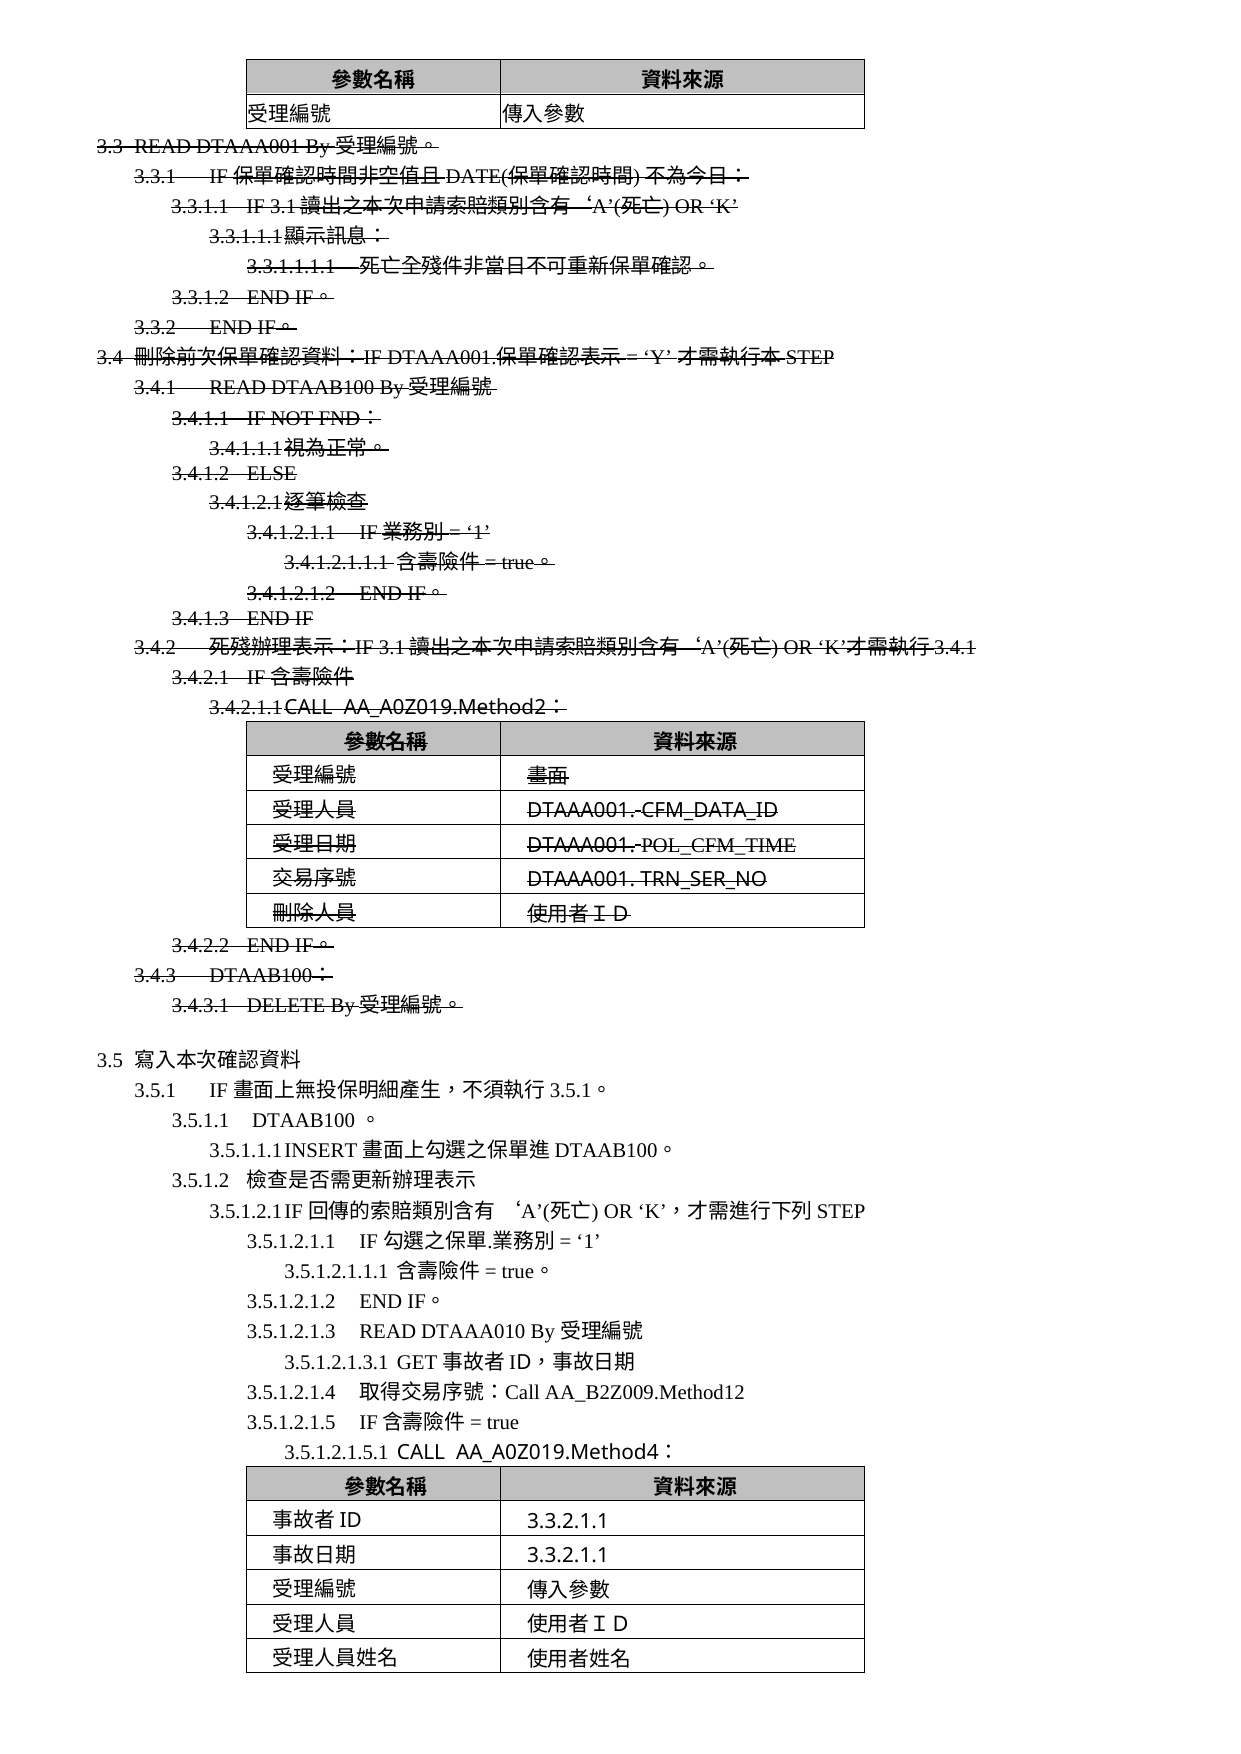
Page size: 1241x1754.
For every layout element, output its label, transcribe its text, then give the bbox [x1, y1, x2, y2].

list IF 3.1讀出之本次申請索賠類別含有‘A’(死亡) OR ‘K’ [171, 189, 1181, 219]
list DELETE By受理編號。 [172, 988, 1181, 1019]
table_header 參數名稱 [247, 1467, 500, 1500]
list IF 含壽險件 [172, 660, 1181, 691]
list GET 事故者ID，事故日期 [284, 1345, 1181, 1375]
table_cell DTAAA001. POL_CFM_TIME [501, 825, 864, 858]
table_cell 事故者ID [247, 1501, 500, 1535]
list DTAAB100： [134, 958, 1181, 988]
list 含壽險件 = true。 [284, 1254, 1181, 1284]
table_cell 刪除人員 [247, 894, 500, 927]
list 視為正常。 [209, 431, 1181, 461]
table_cell 傳入參數 [501, 95, 864, 128]
table_cell DTAAA001. TRN_SER_NO [501, 859, 864, 893]
list 顯示訊息： [209, 219, 1181, 250]
list ELSE [172, 461, 1181, 485]
table_cell 使用者ＩＤ [501, 894, 864, 927]
list IF 回傳的索賠類別含有 ‘A’(死亡) OR ‘K’，才需進行下列STEP [209, 1194, 1181, 1224]
table_header 資料來源 [501, 722, 864, 755]
table_header 資料來源 [501, 1467, 864, 1500]
list IF 畫面上無投保明細產生，不須執行。 [134, 1073, 1181, 1103]
list 刪除前次保單確認資料：IF DTAAA001.保單確認表示 = ‘Y’ 才需執行本STEP [97, 340, 1181, 371]
list END IF。 [247, 576, 1181, 606]
table_cell 使用者ＩＤ [501, 1605, 864, 1638]
list END IF。 [172, 928, 1181, 958]
list IF NOT FND： [172, 401, 1181, 431]
table_header 資料來源 [501, 60, 864, 93]
list CALL AA_A0Z019.Method2： [209, 691, 1181, 721]
list END IF [172, 606, 1181, 630]
table_cell DTAAA001. CFM_DATA_ID [501, 791, 864, 824]
list IF 保單確認時間非空值且DATE(保單確認時間) 不為今日： [134, 159, 1181, 189]
list READ DTAAB100 By 受理編號 [134, 371, 1181, 401]
list IF業務別 = ‘ [247, 515, 1181, 546]
table_cell 受理編號 [247, 756, 500, 789]
list 含壽險件 = true。 [284, 546, 1181, 576]
table_cell 受理日期 [247, 825, 500, 858]
list IF 勾選之保單.業務別 = ‘ [247, 1224, 1181, 1254]
table_cell 事故日期 [247, 1536, 500, 1569]
table_header 參數名稱 [247, 60, 500, 93]
table_cell 畫面 [501, 756, 864, 789]
list READ DTAAA010 By 受理編號 [247, 1315, 1181, 1345]
table_cell 受理人員 [247, 791, 500, 824]
list END IF。 [247, 1284, 1181, 1315]
list READ DTAAA001 By 受理編號。 [97, 129, 1181, 159]
table_cell 受理編號 [247, 95, 500, 128]
table_cell 受理人員姓名 [247, 1639, 500, 1672]
list 逐筆檢查 [209, 485, 1181, 515]
list END IF。 [134, 310, 1181, 340]
list 檢查是否需更新辦理表示 [172, 1164, 1181, 1194]
table_cell 交易序號 [247, 859, 500, 893]
list 死殘辦理表示：IF 3.1讀出之本次申請索賠類別含有‘A’(死亡) OR ‘K’才需執行 [134, 630, 1181, 660]
list CALL AA_A0Z019.Method4： [284, 1436, 1181, 1466]
table_cell .1.1 [501, 1501, 864, 1535]
list 死亡全殘件非當日不可重新保單確認。 [247, 250, 1181, 280]
table_cell 受理編號 [247, 1570, 500, 1603]
list END IF。 [172, 280, 1181, 310]
list IF含壽險件 = true [247, 1405, 1181, 1436]
list 寫入本次確認資料 [97, 1043, 1181, 1073]
list 取得交易序號：Call AA_B2Z009.Method12 [247, 1375, 1181, 1405]
table_cell .1.1 [501, 1536, 864, 1569]
table_cell 傳入參數 [501, 1570, 864, 1603]
table_header 參數名稱 [247, 722, 500, 755]
list DTAAB100 。 [172, 1103, 1181, 1133]
table_cell 使用者姓名 [501, 1639, 864, 1672]
list INSERT 畫面上勾選之保單進 DTAAB100。 [209, 1133, 1181, 1164]
table_cell 受理人員 [247, 1605, 500, 1638]
